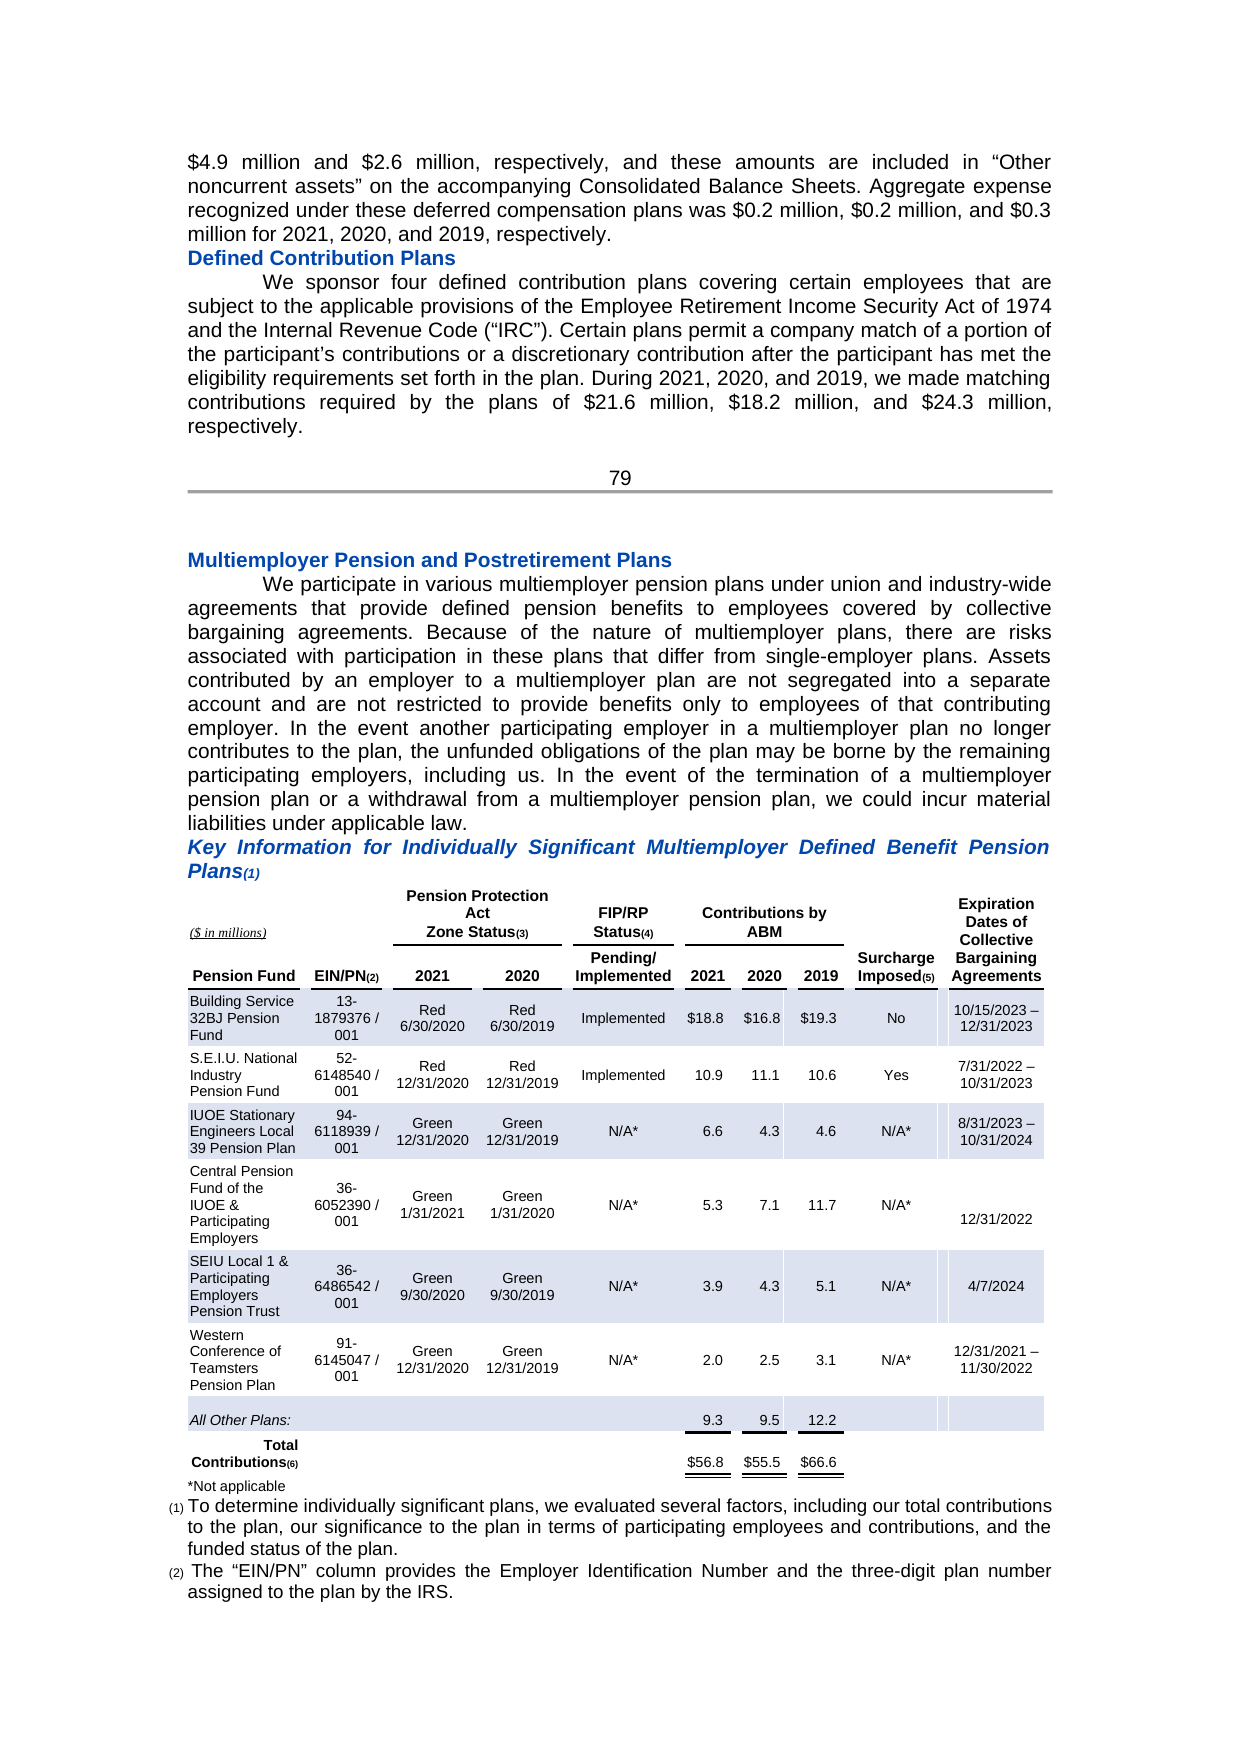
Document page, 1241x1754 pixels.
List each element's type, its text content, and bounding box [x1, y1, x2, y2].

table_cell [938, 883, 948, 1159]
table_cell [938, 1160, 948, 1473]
text 79 [187, 466, 1053, 490]
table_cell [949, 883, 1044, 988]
text Multiemployer Pension and Postretirement Plans [187, 548, 1053, 572]
text Key Information for Individually Significant Multiemployer Defined Benefit Pension Plans(1) [187, 835, 1053, 883]
text (2) The “EIN/PN” column provides the Employer Identification Number and the three-digit plan number assigned to the plan by the IRS. [169, 1559, 1053, 1602]
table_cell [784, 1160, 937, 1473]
text (1) To determine individually significant plans, we evaluated several factors, including our total contributions to the plan, our significance to the plan in terms of participating employees and contributions, and the funded status of the plan. [169, 1495, 1053, 1559]
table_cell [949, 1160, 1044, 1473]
text We participate in various multiemployer pension plans under union and industry-wide agreements that provide defined pension benefits to employees covered by collective bargaining agreements. Because of the nature of multiemployer plans, there are risks associated with participation in these plans that differ from single-employer plans. Assets contributed by an employer to a multiemployer plan are not segregated into a separate account and are not restricted to provide benefits only to employees of that contributing employer. In the event another participating employer in a multiemployer plan no longer contributes to the plan, the unfunded obligations of the plan may be borne by the remaining participating employers, including us. In the event of the termination of a multiemployer pension plan or a withdrawal from a multiemployer pension plan, we could incur material liabilities under applicable law. [187, 572, 1053, 835]
text *Not applicable [187, 1478, 1053, 1495]
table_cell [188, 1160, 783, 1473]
text We sponsor four defined contribution plans covering certain employees that are subject to the applicable provisions of the Employee Retirement Income Security Act of 1974 and the Internal Revenue Code (“IRC”). Certain plans permit a company match of a portion of the participant’s contributions or a discretionary contribution after the participant has met the eligibility requirements set forth in the plan. During 2021, 2020, and 2019, we made matching contributions required by the plans of $21.6 million, $18.2 million, and $24.3 million, respectively. [187, 270, 1053, 437]
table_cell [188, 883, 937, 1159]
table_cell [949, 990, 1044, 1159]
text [187, 150, 1053, 246]
text Defined Contribution Plans [187, 246, 1053, 270]
